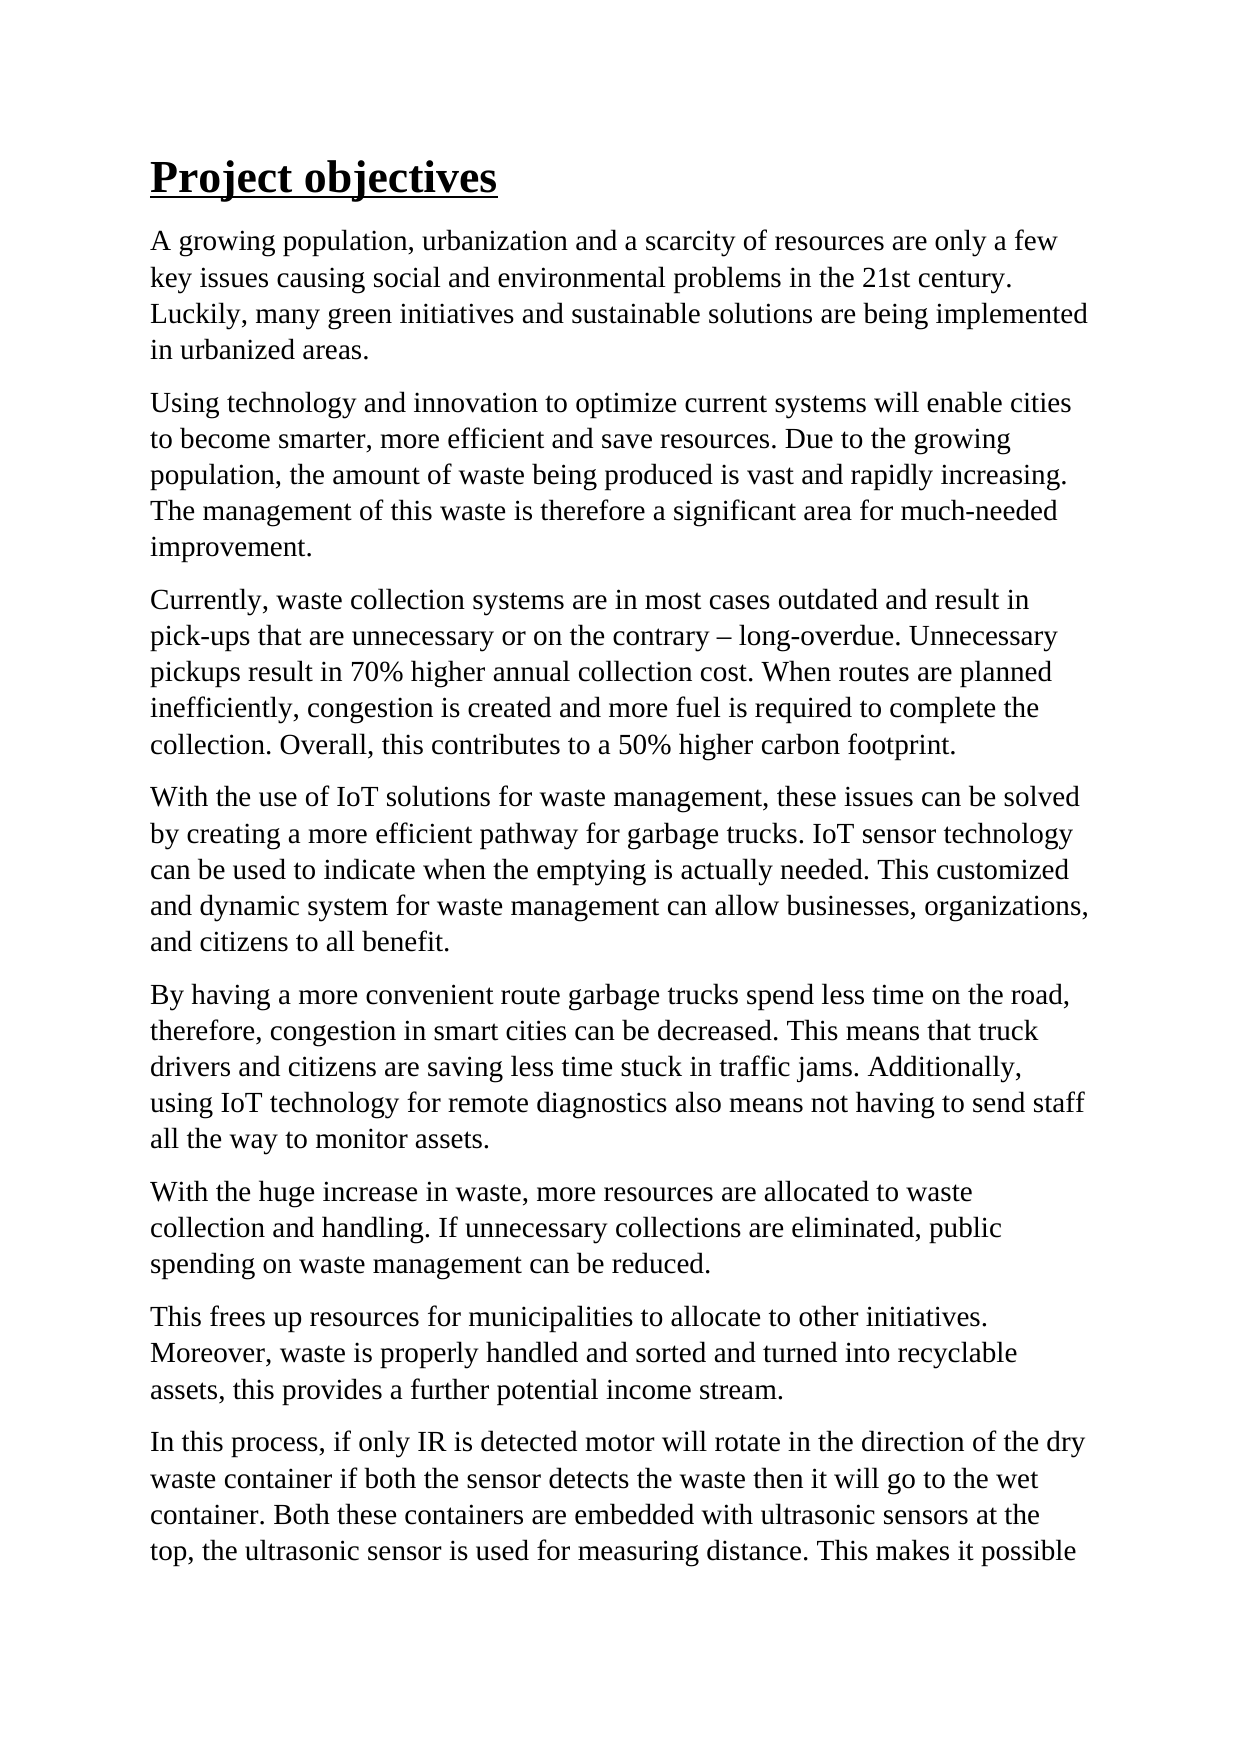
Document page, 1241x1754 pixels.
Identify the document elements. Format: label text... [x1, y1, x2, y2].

text Currently, waste collection systems are in most cases outdated and result in pick-ups that are unnecessary or on the contrary – long-overdue. Unnecessary pickups result in 70% higher annual collection cost. When routes are planned inefficiently, congestion is created and more fuel is required to complete the collection. Overall, this contributes to a 50% higher carbon footprint. [150, 582, 1090, 760]
text A growing population, urbanization and a scarcity of resources are only a few key issues causing social and environmental problems in the 21st century. Luckily, many green initiatives and sustainable solutions are being implemented in urbanized areas. [150, 223, 1090, 366]
text Project objectives [150, 150, 1090, 203]
text By having a more convenient route garbage trucks spend less time on the road, therefore, congestion in smart cities can be decreased. This means that truck drivers and citizens are saving less time stuck in traffic jams. Additionally, using IoT technology for remote diagnostics also means not having to send staff all the way to monitor assets. [150, 977, 1090, 1155]
text With the use of IoT solutions for waste management, these issues can be solved by creating a more efficient pathway for garbage trucks. IoT sensor technology can be used to indicate when the emptying is actually needed. This customized and dynamic system for waste management can allow businesses, organizations, and citizens to all benefit. [150, 779, 1090, 958]
text Using technology and innovation to optimize current systems will enable cities to become smarter, more efficient and save resources. Due to the growing population, the amount of waste being produced is vast and rapidly increasing. The management of this waste is therefore a significant area for much-needed improvement. [150, 385, 1090, 563]
text With the huge increase in waste, more resources are allocated to waste collection and handling. If unnecessary collections are eliminated, public spending on waste management can be reduced. [150, 1174, 1090, 1280]
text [150, 1424, 1090, 1567]
text This frees up resources for municipalities to allocate to other initiatives. Moreover, waste is properly handled and sorted and turned into recyclable assets, this provides a further potential income stream. [150, 1299, 1090, 1405]
